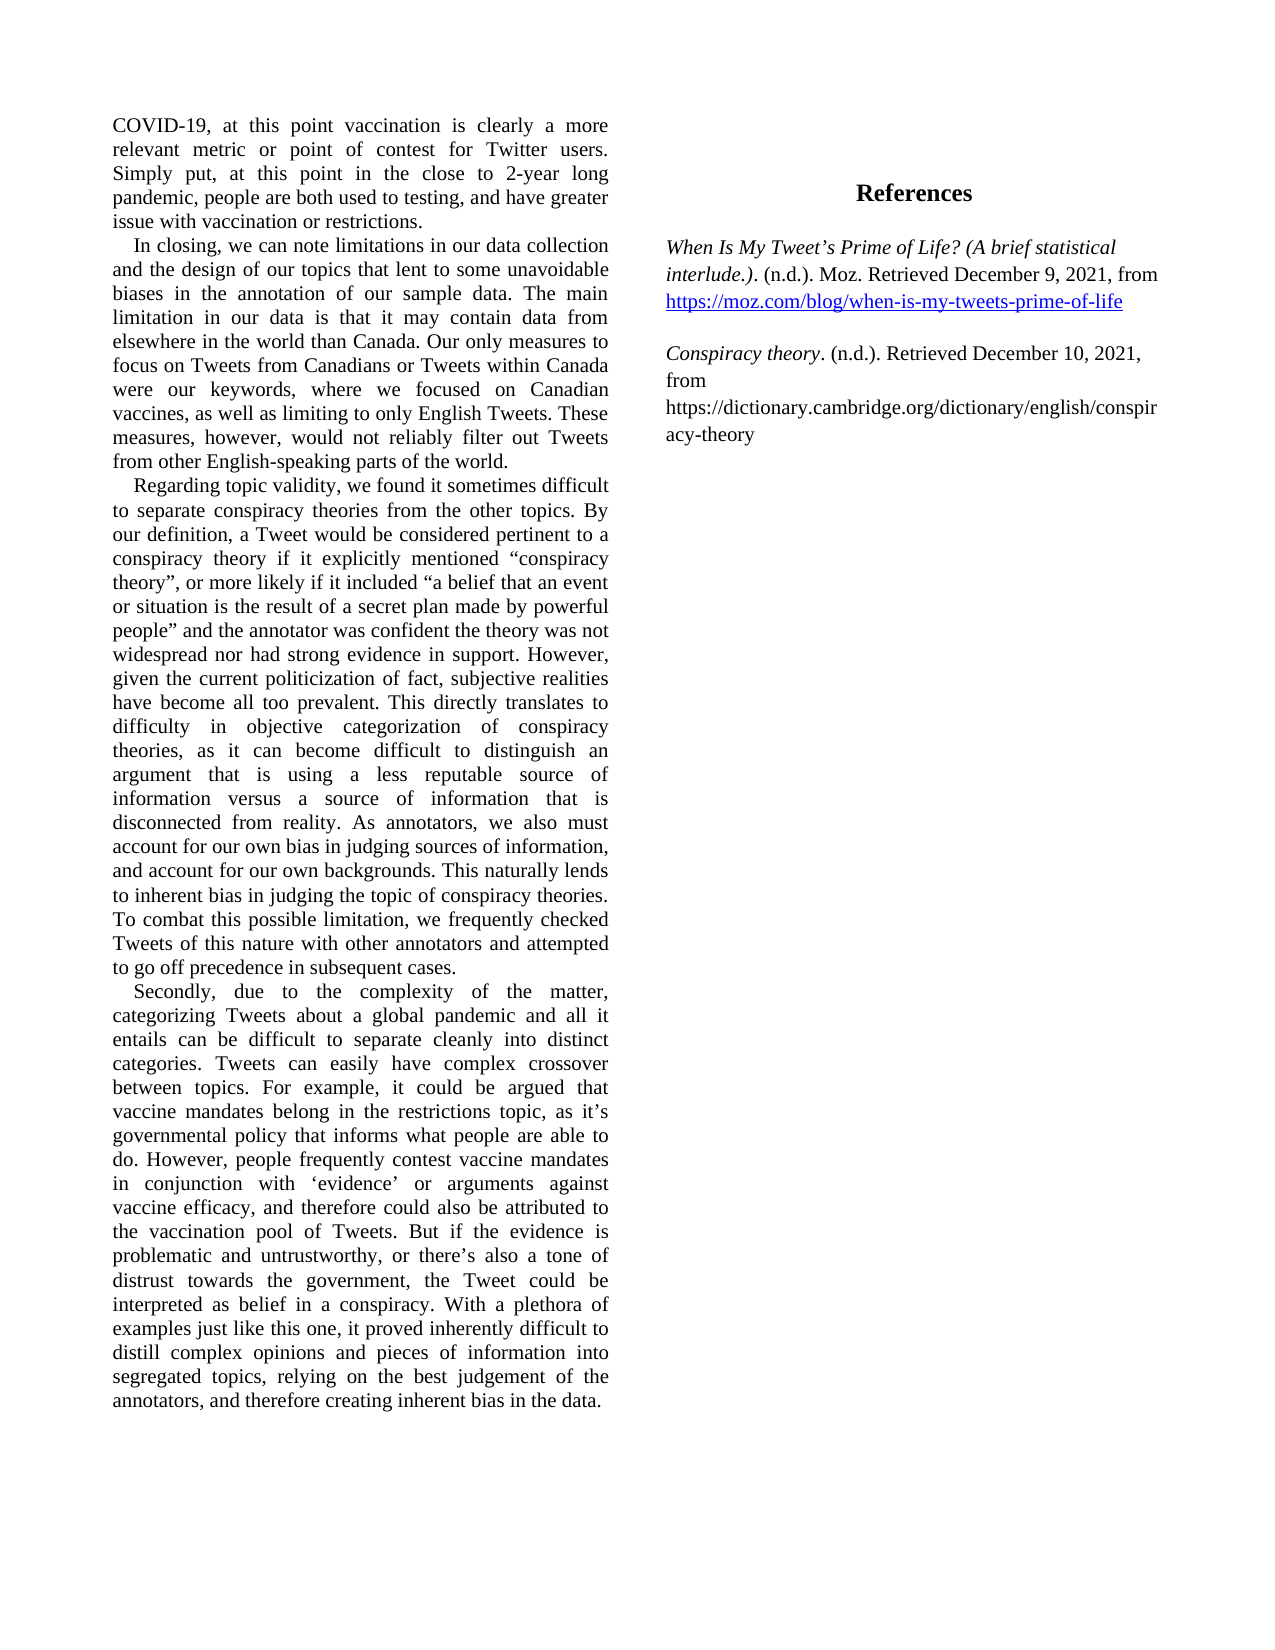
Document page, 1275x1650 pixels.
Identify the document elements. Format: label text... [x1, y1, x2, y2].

subtitle Conspiracy theory. (n.d.). Retrieved December 10, 2021, from https://dictionary.cambridge.org/dictionary/english/conspiracy-theory [666, 339, 1162, 447]
text Secondly, due to the complexity of the matter, categorizing Tweets about a global pandemic and all it entails can be difficult to separate cleanly into distinct categories. Tweets can easily have complex crossover between topics. For example, it could be argued that vaccine mandates belong in the restrictions topic, as it’s governmental policy that informs what people are able to do. However, people frequently contest vaccine mandates in conjunction with ‘evidence’ or arguments against vaccine efficacy, and therefore could also be attributed to the vaccination pool of Tweets. But if the evidence is problematic and untrustworthy, or there’s also a tone of distrust towards the government, the Tweet could be interpreted as belief in a conspiracy. With a plethora of examples just like this one, it proved inherently difficult to distill complex opinions and pieces of information into segregated topics, relying on the best judgement of the annotators, and therefore creating inherent bias in the data. [112, 979, 609, 1412]
subtitle When Is My Tweet’s Prime of Life? (A brief statistical interlude.). (n.d.). Moz. Retrieved December 9, 2021, from https://moz.com/blog/when-is-my-tweets-prime-of-life [666, 233, 1162, 314]
text In closing, we can note limitations in our data collection and the design of our topics that lent to some unavoidable biases in the annotation of our sample data. The main limitation in our data is that it may contain data from elsewhere in the world than Canada. Our only measures to focus on Tweets from Canadians or Tweets within Canada were our keywords, where we focused on Canadian vaccines, as well as limiting to only English Tweets. These measures, however, would not reliably filter out Tweets from other English-speaking parts of the world. [112, 233, 609, 473]
text Regarding topic validity, we found it sometimes difficult to separate conspiracy theories from the other topics. By our definition, a Tweet would be considered pertinent to a conspiracy theory if it explicitly mentioned “conspiracy theory”, or more likely if it included “a belief that an event or situation is the result of a secret plan made by powerful people” and the annotator was confident the theory was not widespread nor had strong evidence in support. However, given the current politicization of fact, subjective realities have become all too prevalent. This directly translates to difficulty in objective categorization of conspiracy theories, as it can become difficult to distinguish an argument that is using a less reputable source of information versus a source of information that is disconnected from reality. As annotators, we also must account for our own bias in judging sources of information, and account for our own backgrounds. This naturally lends to inherent bias in judging the topic of conspiracy theories. To combat this possible limitation, we frequently checked Tweets of this nature with other annotators and attempted to go off precedence in subsequent cases. [112, 473, 609, 979]
subtitle References [666, 176, 1162, 208]
